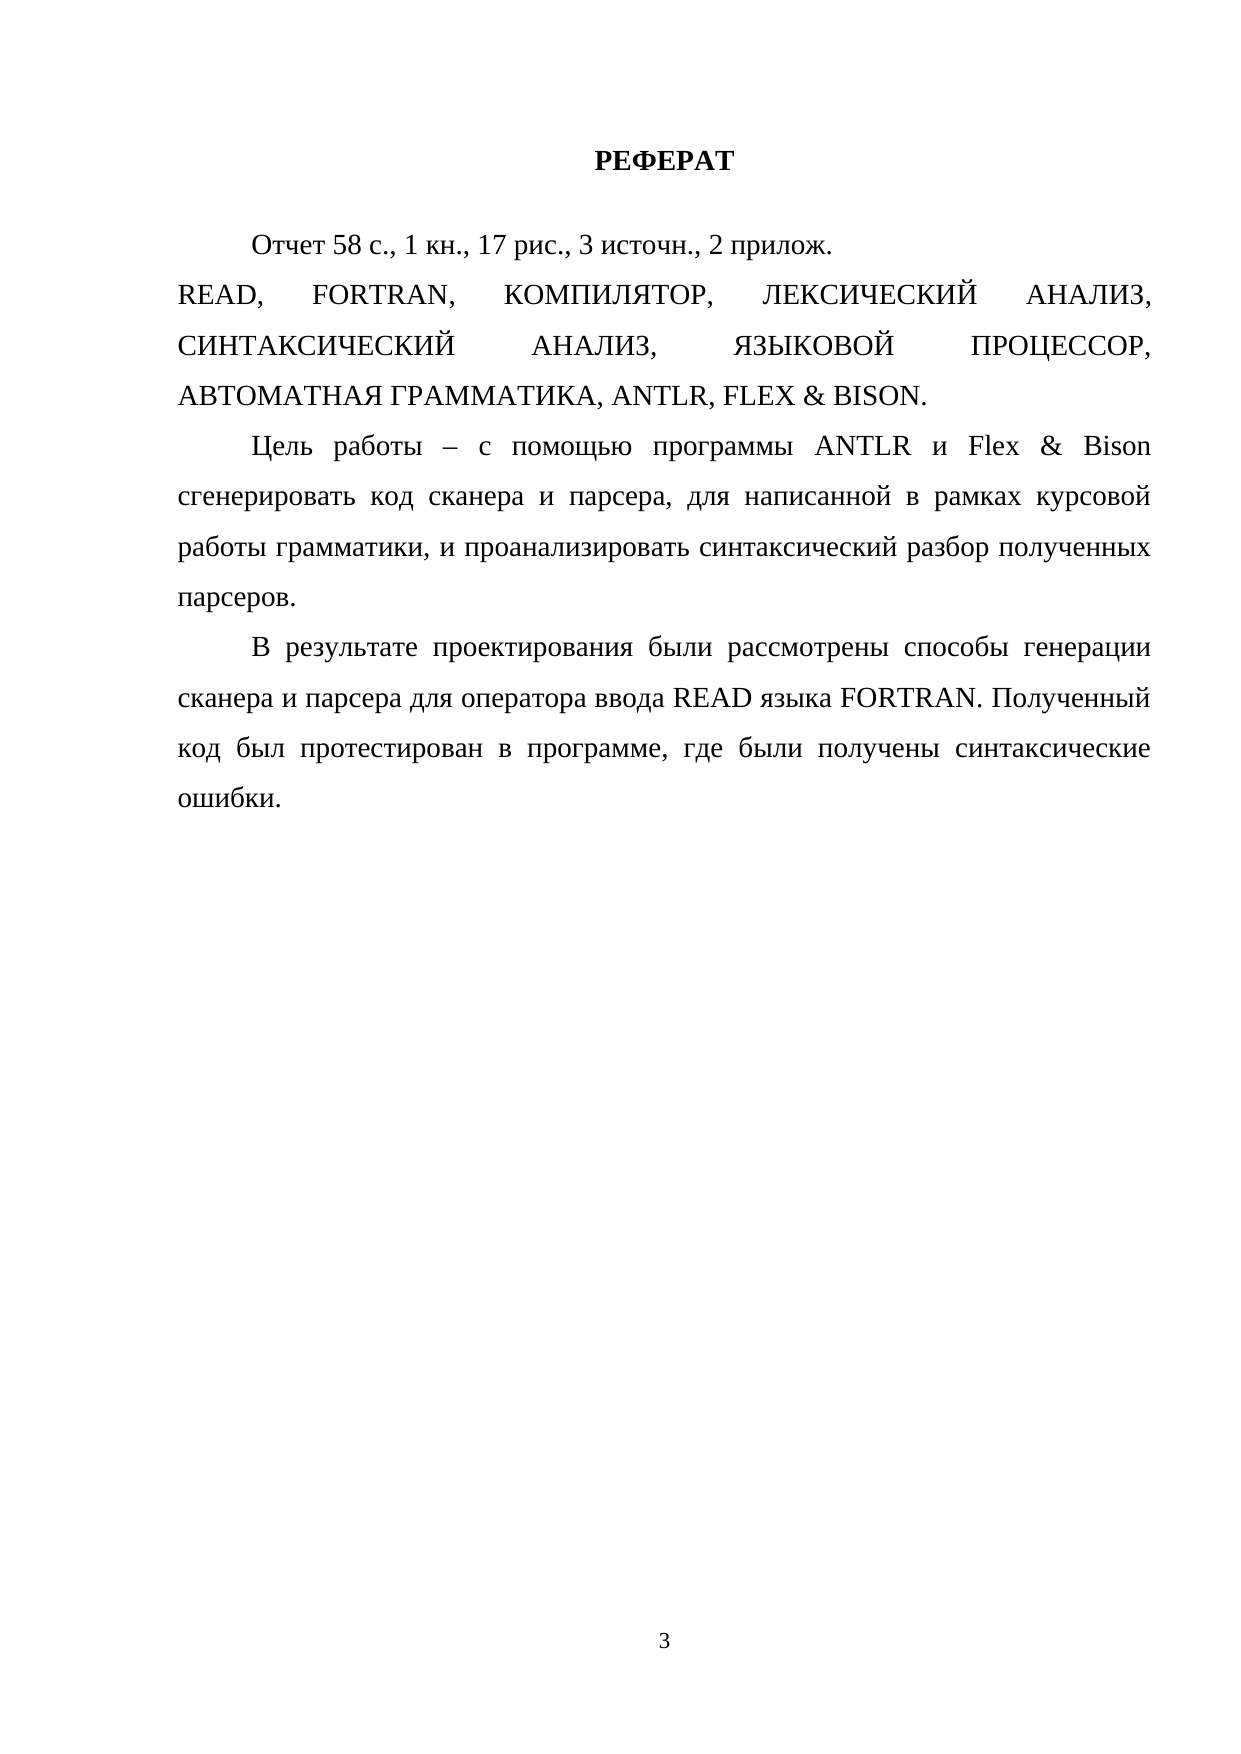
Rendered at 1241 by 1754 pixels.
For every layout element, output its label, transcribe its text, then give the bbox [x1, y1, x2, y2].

text Цель работы – с помощью программы ANTLR и Flex & Bison сгенерировать код сканера и парсера, для написанной в рамках курсовой работы грамматики, и проанализировать синтаксический разбор полученных парсеров. [177, 428, 1152, 613]
text READ, FORTRAN, КОМПИЛЯТОР, ЛЕКСИЧЕСКИЙ АНАЛИЗ, СИНТАКСИЧЕСКИЙ АНАЛИЗ, ЯЗЫКОВОЙ ПРОЦЕССОР, АВТОМАТНАЯ ГРАММАТИКА, ANTLR, FLEX & BISON. [177, 277, 1152, 411]
text Отчет 58 с., 1 кн., 17 рис., 3 источн., 2 прилож. [177, 227, 1152, 261]
text В результате проектирования были рассмотрены способы генерации сканера и парсера для оператора ввода READ языка FORTRAN. Полученный код был протестирован в программе, где были получены синтаксические ошибки. [177, 629, 1152, 814]
subtitle РЕФЕРАТ [177, 143, 1152, 177]
